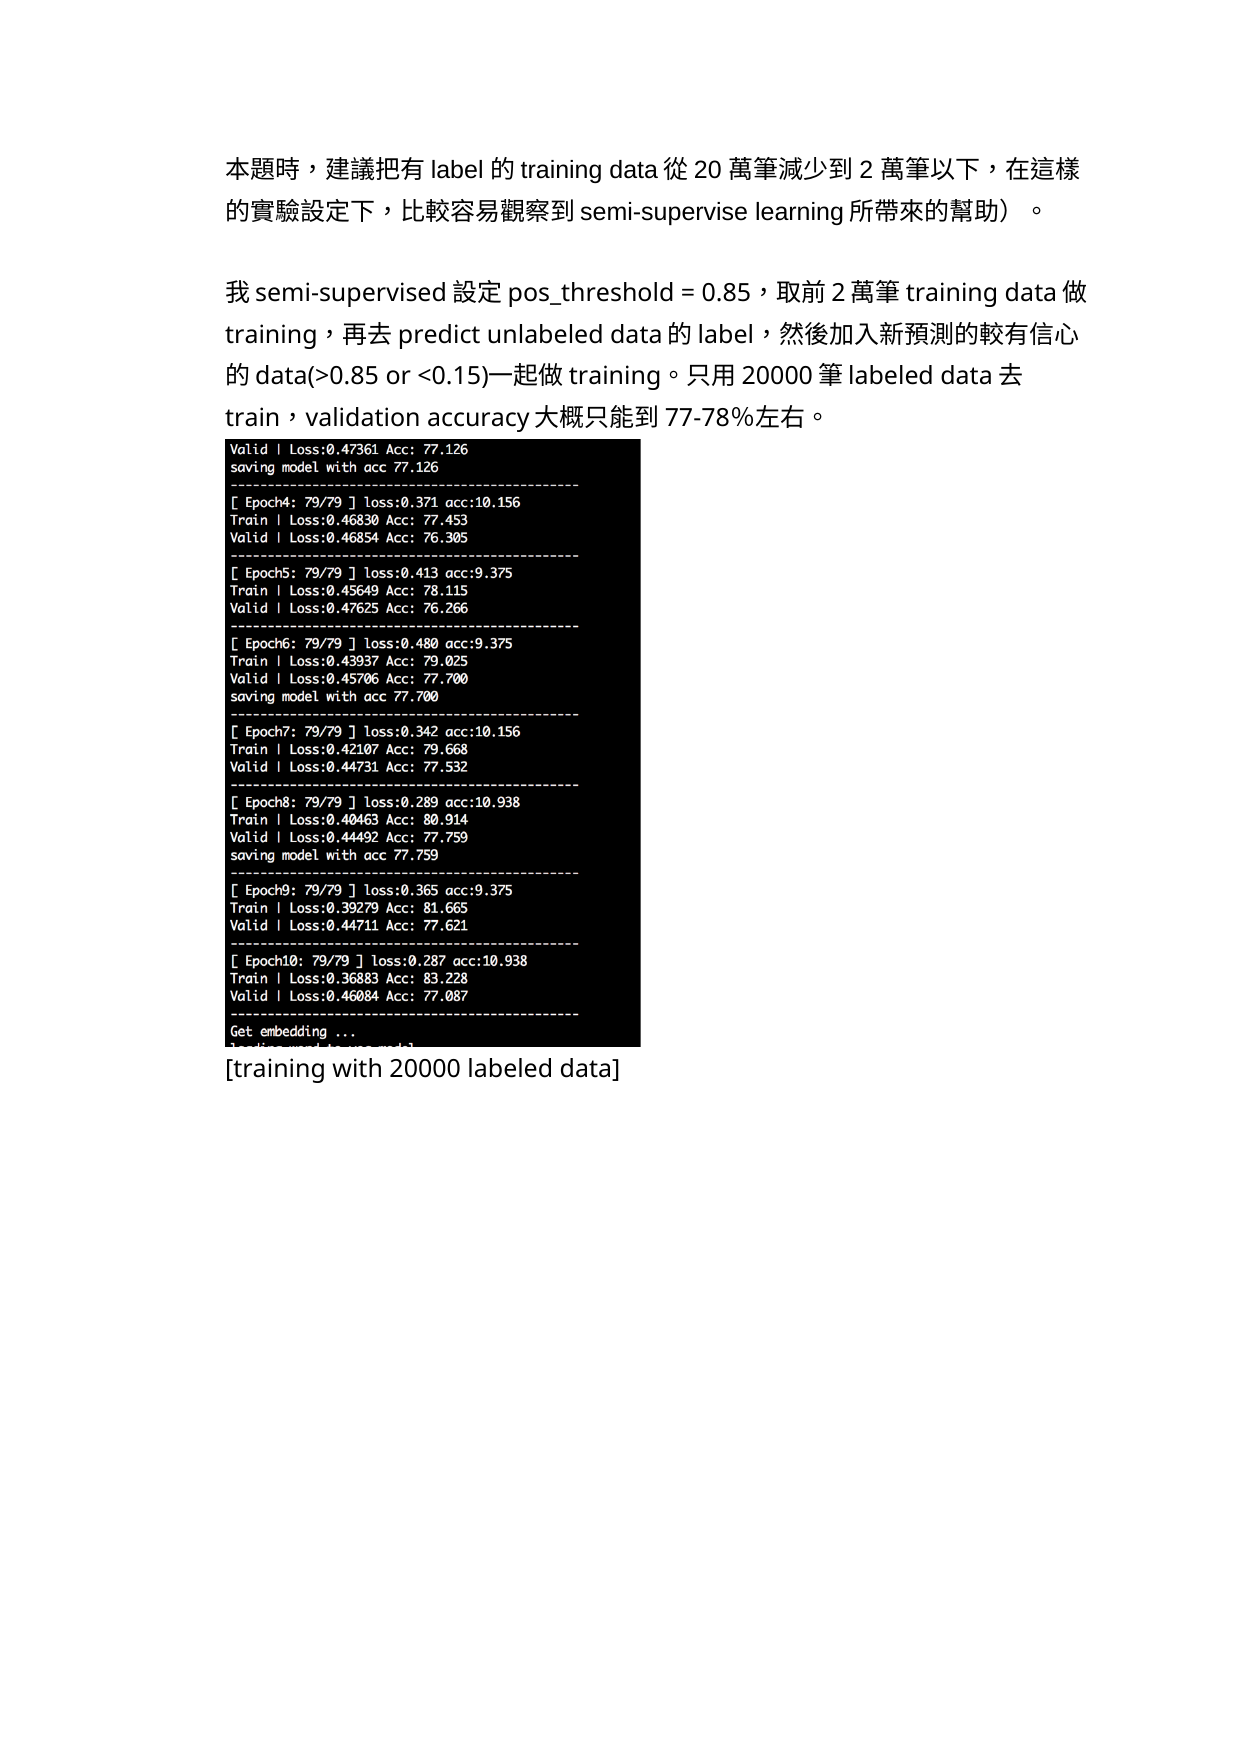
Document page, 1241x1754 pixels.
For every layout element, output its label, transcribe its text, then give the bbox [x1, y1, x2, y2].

text [training with 20000 labeled data] [225, 1051, 1090, 1085]
text 我semi-supervised設定 pos_threshold = 0.85，取前2萬筆training data做training，再去predict unlabeled data的label，然後加入新預測的較有信心的data(>0.85 or <0.15)一起做training。只用20000筆labeled data去train，validation accuracy大概只能到77-78％左右。 [225, 272, 1090, 434]
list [187, 150, 1090, 228]
picture [225, 439, 641, 1047]
